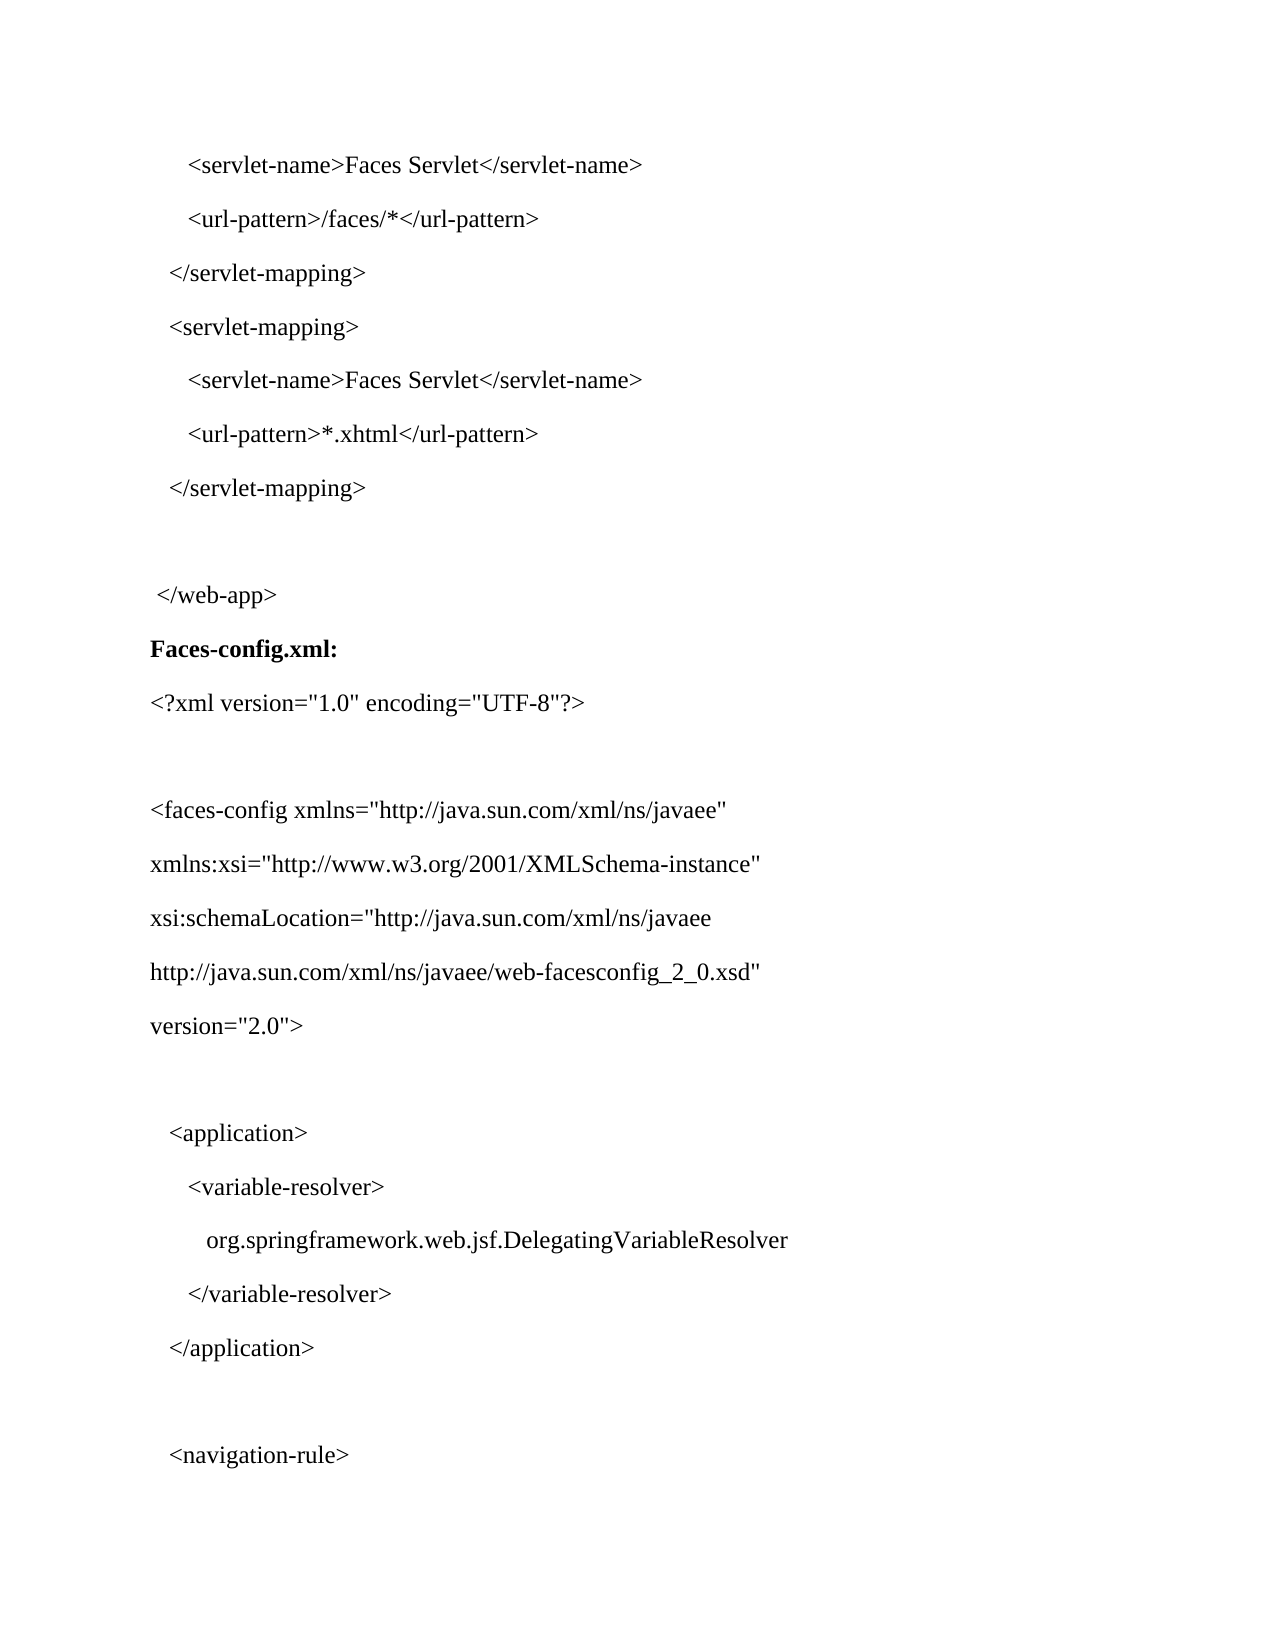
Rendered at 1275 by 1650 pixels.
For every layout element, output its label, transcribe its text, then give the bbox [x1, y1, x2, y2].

text org.springframework.web.jsf.DelegatingVariableResolver [150, 1225, 1125, 1254]
text </servlet-mapping> [150, 473, 1125, 502]
text </servlet-mapping> [150, 258, 1125, 286]
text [150, 365, 1125, 394]
text http://java.sun.com/xml/ns/javaee/web-facesconfig_2_0.xsd" [150, 957, 1125, 986]
text <navigation-rule> [150, 1440, 1125, 1469]
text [150, 150, 1125, 179]
text <?xml version="1.0" encoding="UTF-8"?> [150, 688, 1125, 716]
text <application> [150, 1118, 1125, 1146]
text <url-pattern>*.xhtml</url-pattern> [150, 419, 1125, 448]
text <variable-resolver> [150, 1172, 1125, 1200]
text xsi:schemaLocation="http://java.sun.com/xml/ns/javaee [150, 903, 1125, 932]
text <faces-config xmlns="http://java.sun.com/xml/ns/javaee" [150, 795, 1125, 824]
text version="2.0"> [150, 1011, 1125, 1039]
text xmlns:xsi="http://www.w3.org/2001/XMLSchema-instance" [150, 849, 1125, 878]
text </web-app> [150, 580, 1125, 609]
text </application> [150, 1333, 1125, 1362]
text </variable-resolver> [150, 1279, 1125, 1308]
text <servlet-mapping> [150, 312, 1125, 340]
text Faces-config.xml: [150, 634, 1125, 663]
text <url-pattern>/faces/*</url-pattern> [150, 204, 1125, 233]
